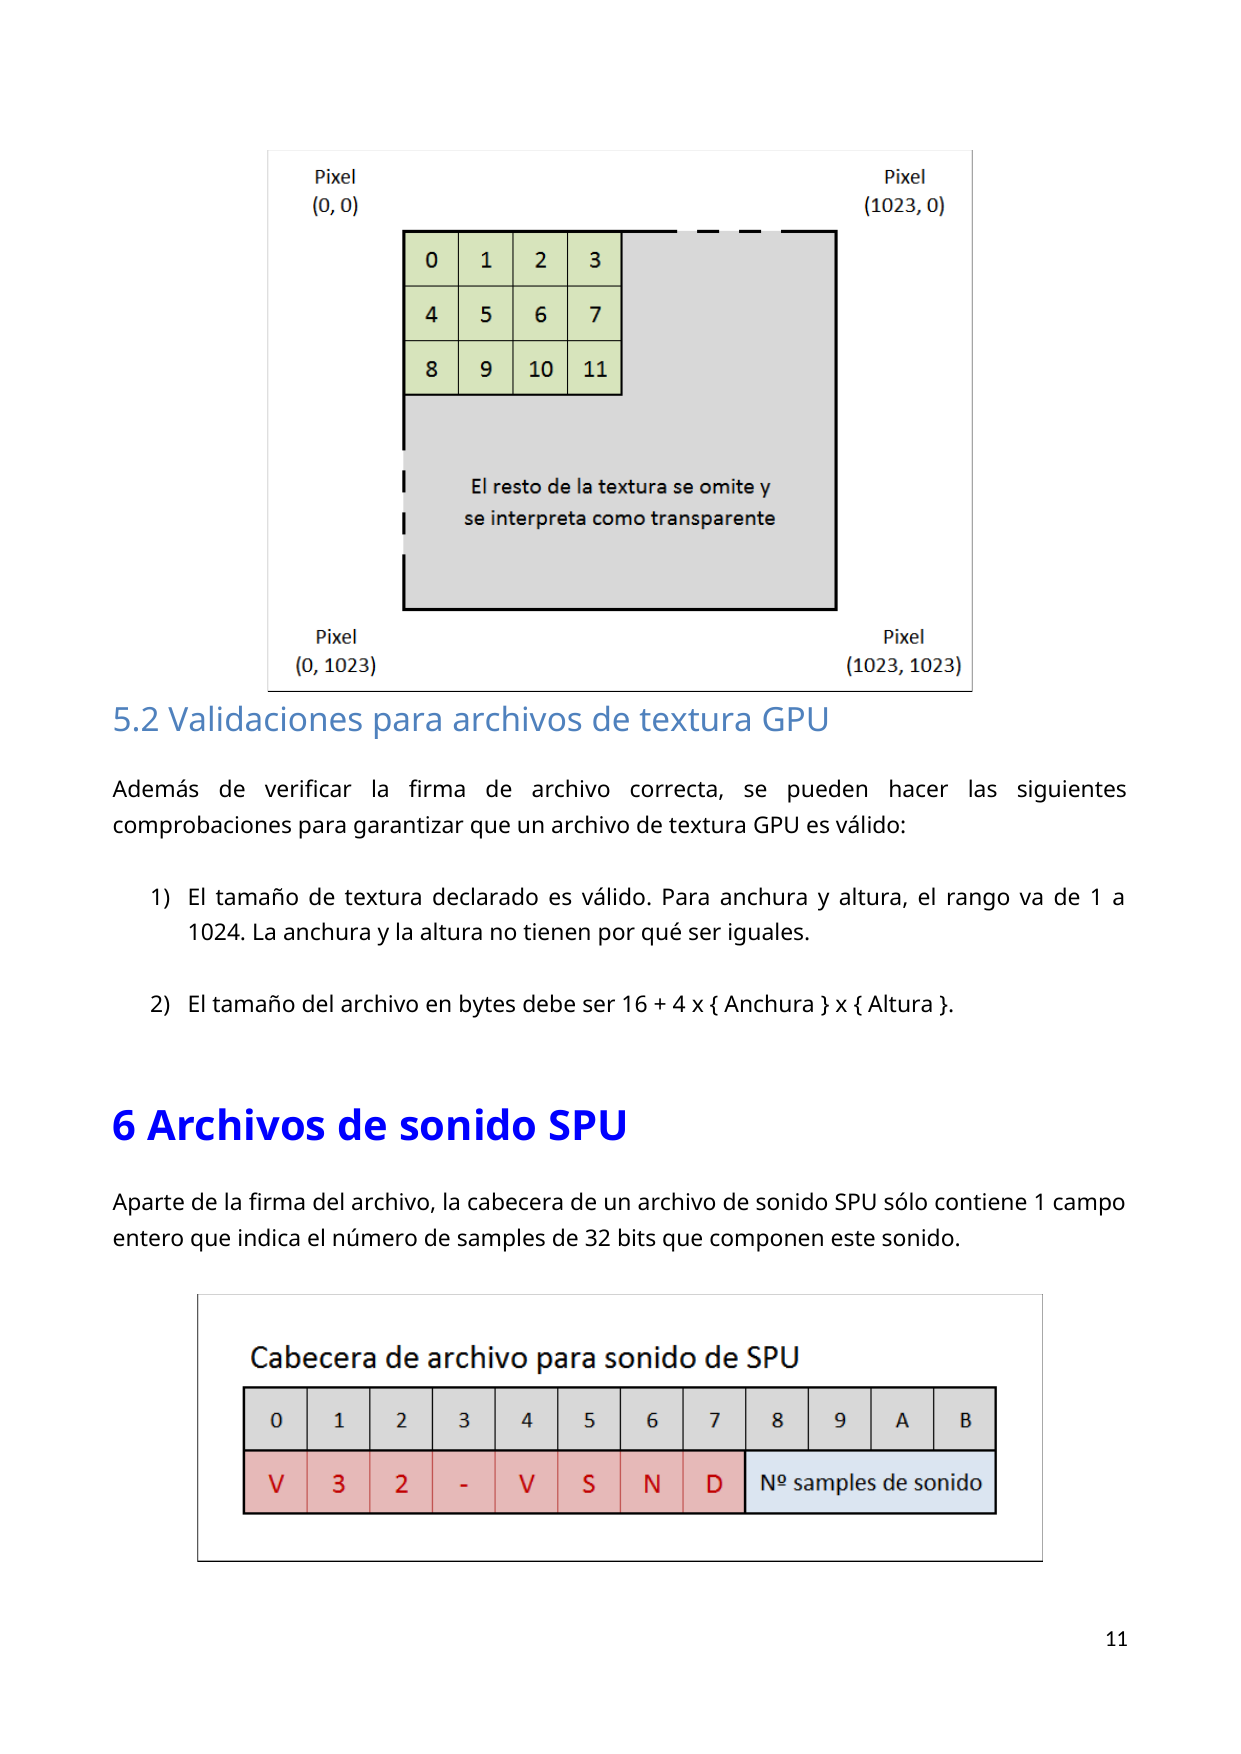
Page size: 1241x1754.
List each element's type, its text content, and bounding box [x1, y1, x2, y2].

text Aparte de la firma del archivo, la cabecera de un archivo de sonido SPU sólo contiene 1 campo entero que indica el número de samples de 32 bits que componen este sonido. [112, 1186, 1128, 1253]
text Además de verificar la firma de archivo correcta, se pueden hacer las siguientes comprobaciones para garantizar que un archivo de textura GPU es válido: [112, 773, 1128, 840]
list El tamaño de textura declarado es válido. Para anchura y altura, el rango va de 1 a 1024. La anchura y la altura no tienen por qué ser iguales. [150, 880, 1128, 948]
list El tamaño del archivo en bytes debe ser 16 + 4 x { Anchura } x { Altura }. [150, 988, 1128, 1019]
subtitle 5.2 Validaciones para archivos de textura GPU [112, 695, 1128, 741]
subtitle 6 Archivos de sonido SPU [112, 1096, 1128, 1153]
picture [197, 1294, 1043, 1562]
picture [267, 150, 973, 692]
